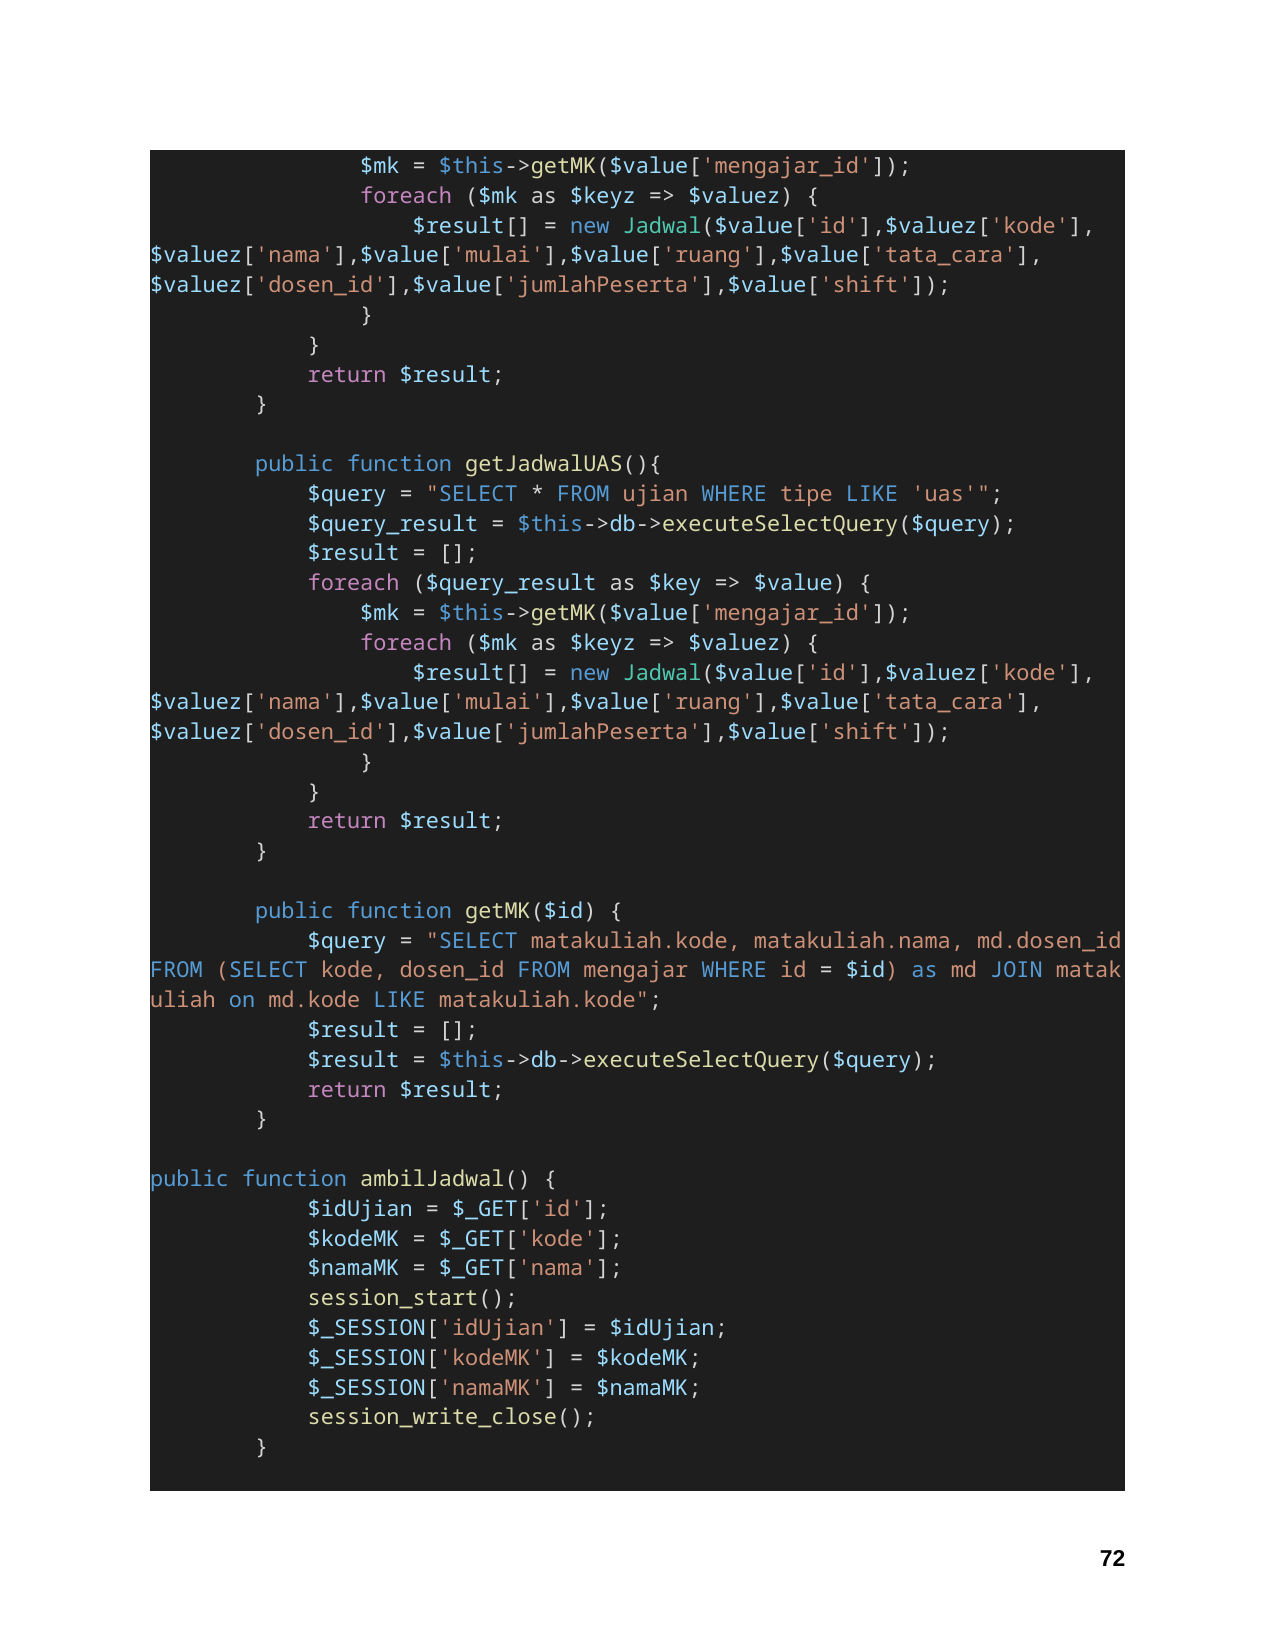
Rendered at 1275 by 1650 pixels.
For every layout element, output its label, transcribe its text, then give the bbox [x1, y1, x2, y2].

text } [150, 776, 1125, 805]
text foreach ($mk as $keyz => $valuez) { [150, 180, 1125, 209]
text $kodeMK = $_GET['kode']; [150, 1222, 1125, 1252]
text $query = "SELECT * FROM ujian WHERE tipe LIKE 'uas'"; [150, 478, 1125, 507]
text } [150, 329, 1125, 358]
text public function getJadwalUAS(){ [150, 448, 1125, 478]
text } [150, 835, 1125, 865]
text $mk = $this->getMK($value['mengajar_id']); [150, 597, 1125, 627]
text $result = $this->db->executeSelectQuery($query); [150, 1044, 1125, 1073]
text $namaMK = $_GET['nama']; [150, 1252, 1125, 1282]
text session_start(); [150, 1282, 1125, 1312]
text $result[] = new Jadwal($value['id'],$valuez['kode'],$valuez['nama'],$value['mulai'],$value['ruang'],$value['tata_cara'],$valuez['dosen_id'],$value['jumlahPeserta'],$value['shift']); [150, 209, 1125, 299]
text $result = []; [150, 1014, 1125, 1044]
text } [150, 1103, 1125, 1133]
text $query_result = $this->db->executeSelectQuery($query); [150, 507, 1125, 537]
text public function getMK($id) { [150, 895, 1125, 924]
text $_SESSION['kodeMK'] = $kodeMK; [150, 1342, 1125, 1371]
text foreach ($mk as $keyz => $valuez) { [150, 627, 1125, 656]
text return $result; [150, 358, 1125, 388]
text return $result; [150, 1073, 1125, 1103]
text $result[] = new Jadwal($value['id'],$valuez['kode'],$valuez['nama'],$value['mulai'],$value['ruang'],$value['tata_cara'],$valuez['dosen_id'],$value['jumlahPeserta'],$value['shift']); [150, 656, 1125, 746]
text $_SESSION['idUjian'] = $idUjian; [150, 1312, 1125, 1342]
text } [150, 388, 1125, 418]
text $_SESSION['namaMK'] = $namaMK; [150, 1371, 1125, 1401]
text } [150, 1431, 1125, 1461]
text $result = []; [150, 537, 1125, 567]
text session_write_close(); [150, 1401, 1125, 1431]
text } [150, 299, 1125, 329]
text $mk = $this->getMK($value['mengajar_id']); [150, 150, 1125, 180]
text } [150, 746, 1125, 776]
text foreach ($query_result as $key => $value) { [150, 567, 1125, 597]
text public function ambilJadwal() { [150, 1163, 1125, 1193]
text $query = "SELECT matakuliah.kode, matakuliah.nama, md.dosen_id FROM (SELECT kode, dosen_id FROM mengajar WHERE id = $id) as md JOIN matakuliah on md.kode LIKE matakuliah.kode"; [150, 924, 1125, 1014]
text $idUjian = $_GET['id']; [150, 1193, 1125, 1222]
text return $result; [150, 805, 1125, 835]
